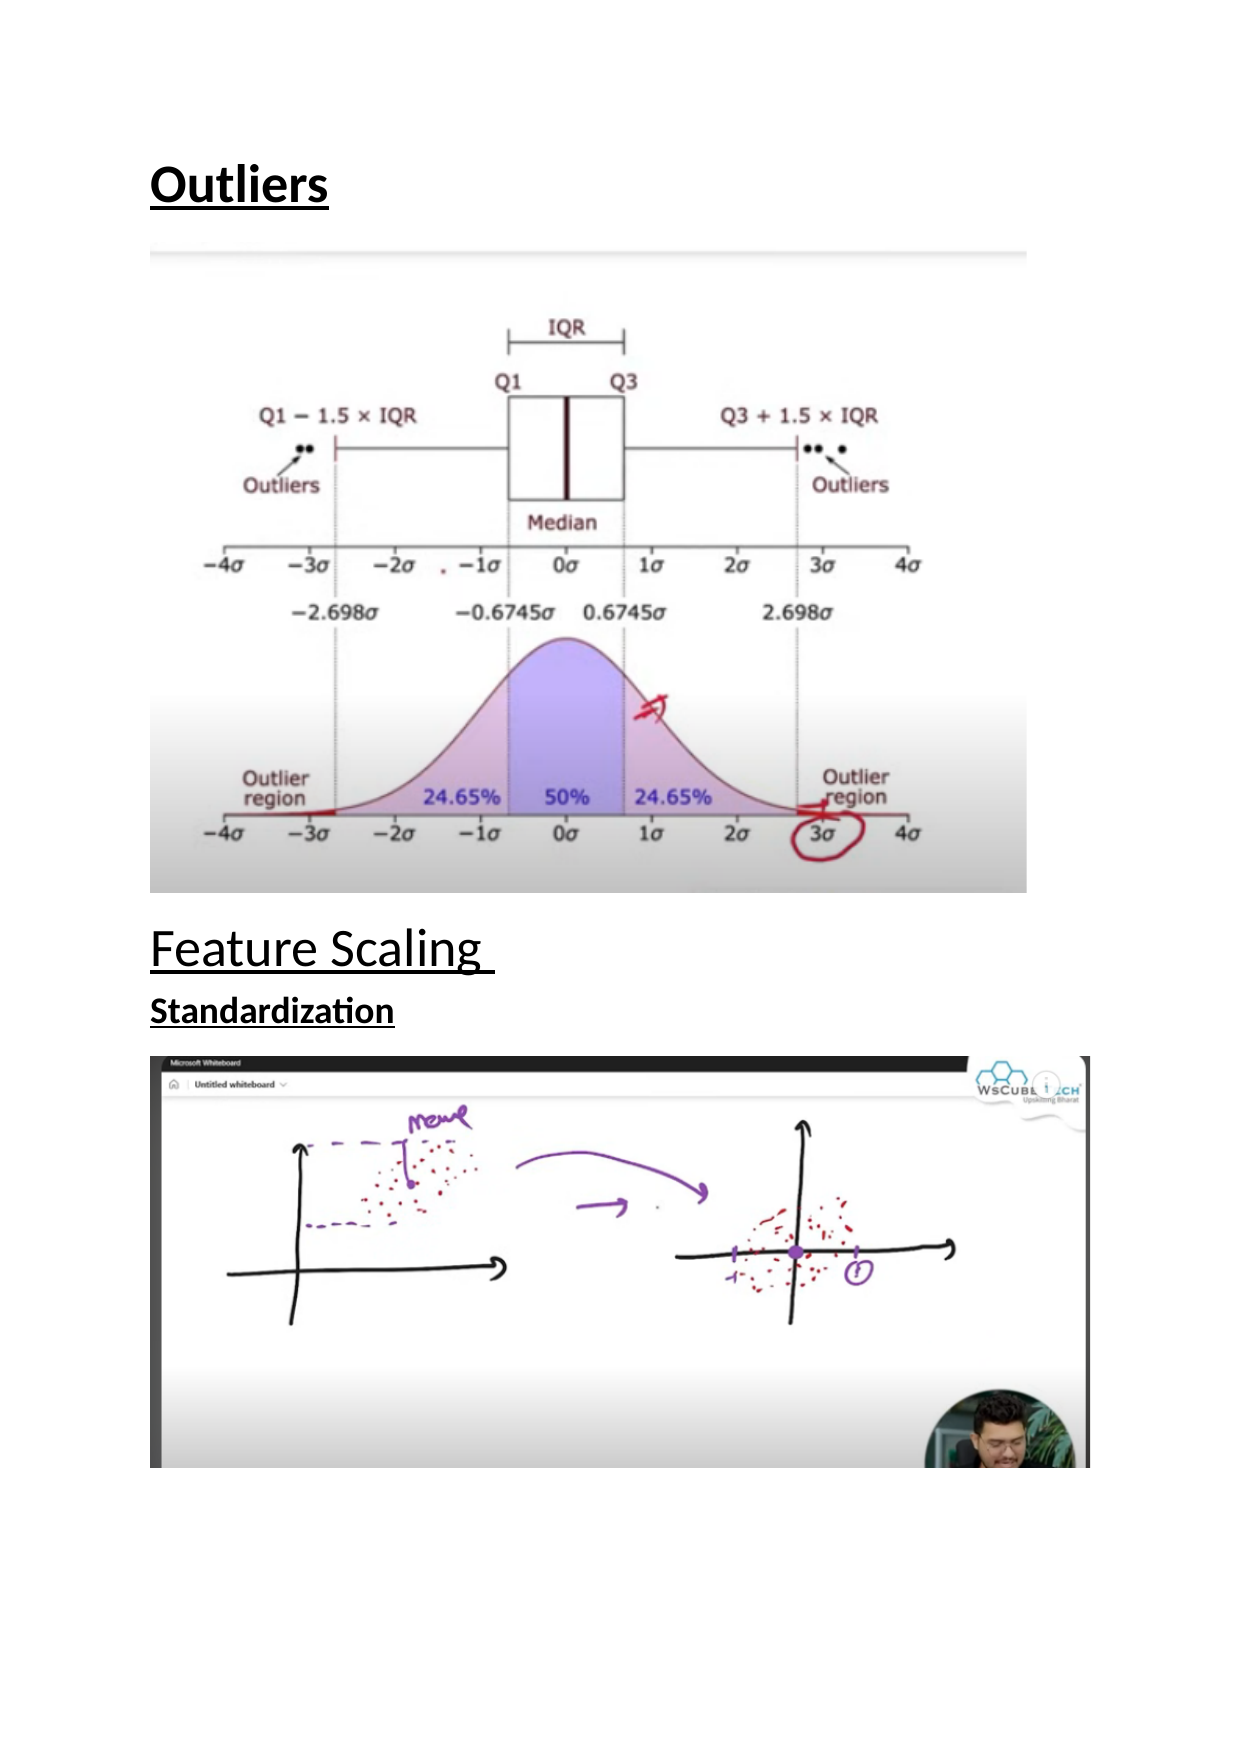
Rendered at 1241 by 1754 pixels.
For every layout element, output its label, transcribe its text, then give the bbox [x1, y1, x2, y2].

picture [150, 1056, 1091, 1468]
picture [150, 242, 1027, 893]
text Outliers [150, 150, 1090, 216]
text Feature Scaling Standardization [150, 914, 1090, 1033]
